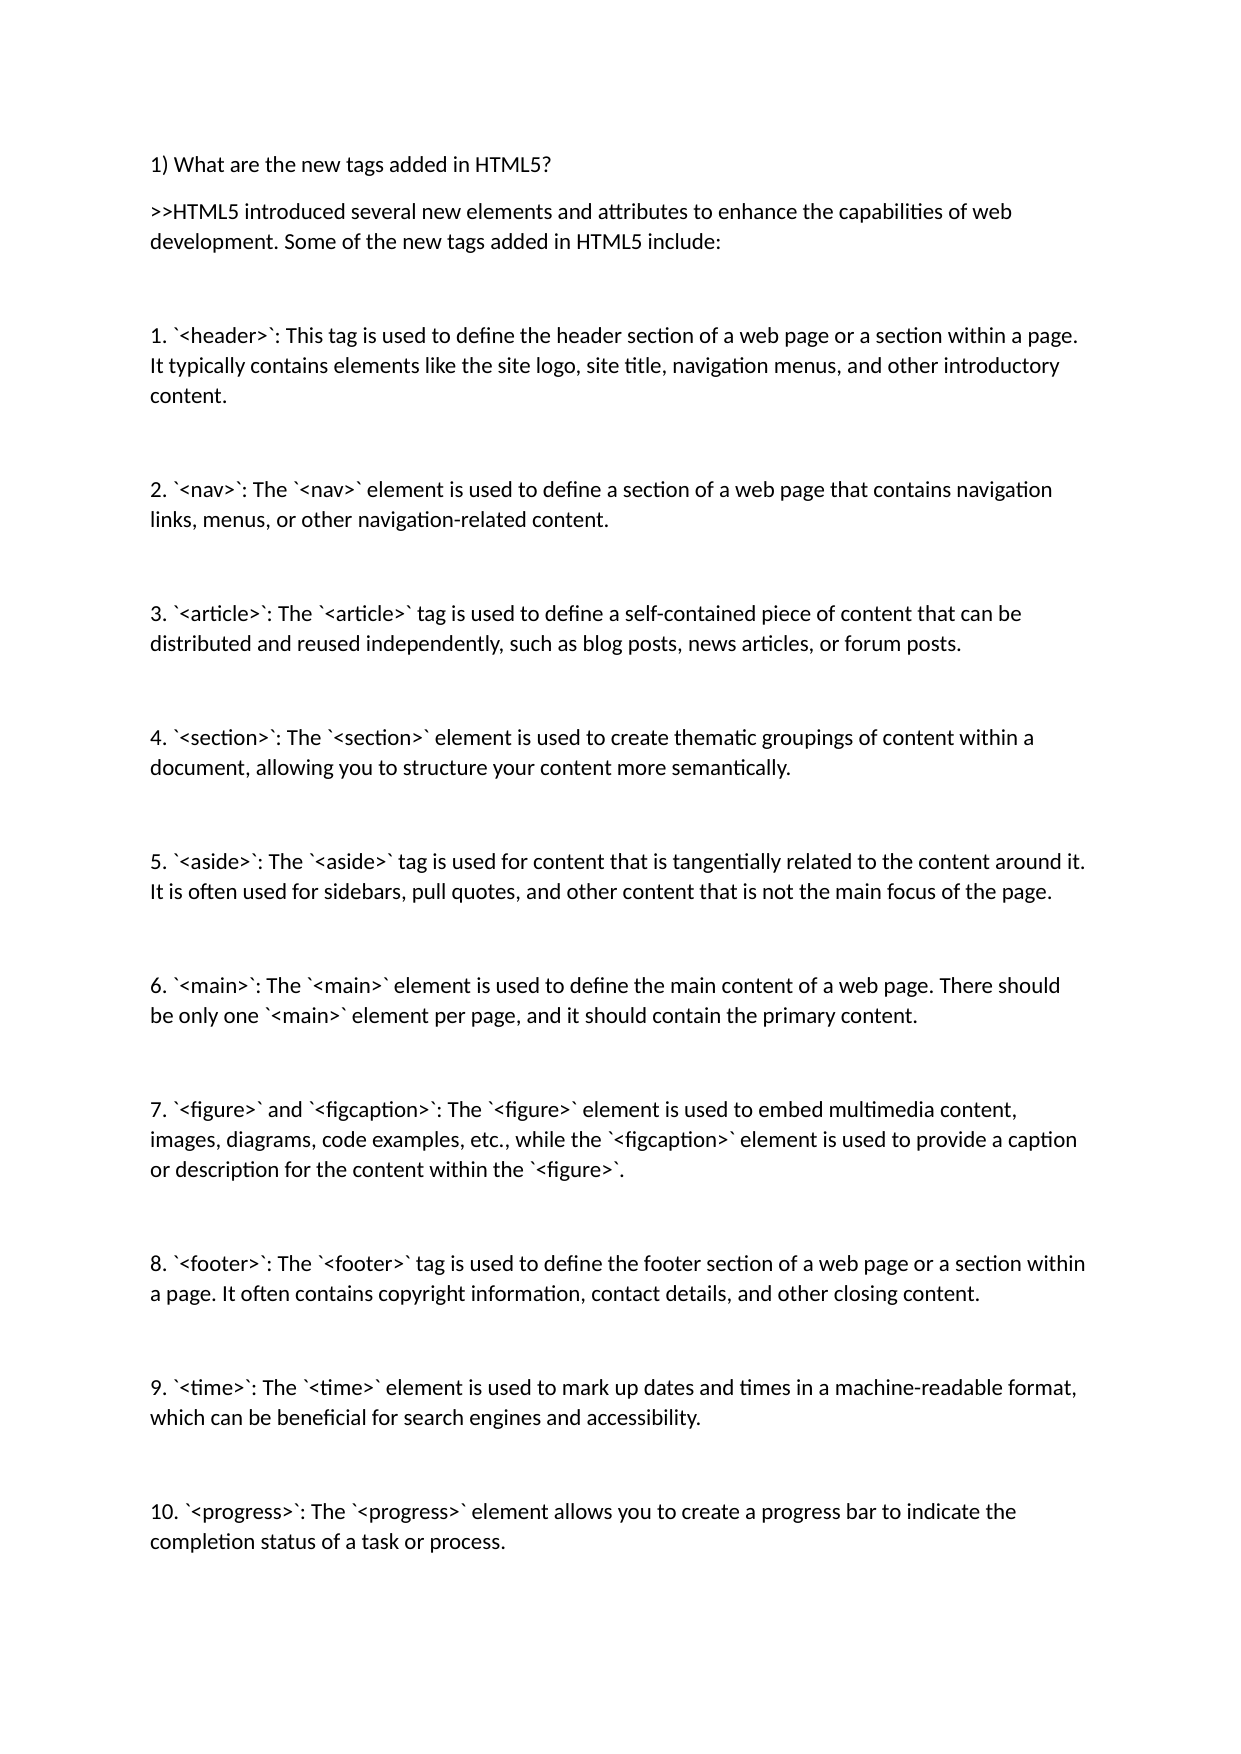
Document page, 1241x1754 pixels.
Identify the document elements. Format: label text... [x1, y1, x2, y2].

text >>HTML5 introduced several new elements and attributes to enhance the capabilities of web development. Some of the new tags added in HTML5 include: [150, 197, 1090, 255]
text 7. `<figure>` and `<figcaption>`: The `<figure>` element is used to embed multimedia content, images, diagrams, code examples, etc., while the `<figcaption>` element is used to provide a caption or description for the content within the `<figure>`. [150, 1095, 1090, 1183]
text 1. `<header>`: This tag is used to define the header section of a web page or a section within a page. It typically contains elements like the site logo, site title, navigation menus, and other introductory content. [150, 321, 1090, 409]
text 3. `<article>`: The `<article>` tag is used to define a self-contained piece of content that can be distributed and reused independently, such as blog posts, news articles, or forum posts. [150, 599, 1090, 657]
text 1) What are the new tags added in HTML5? [150, 150, 1090, 178]
text 9. `<time>`: The `<time>` element is used to mark up dates and times in a machine-readable format, which can be beneficial for search engines and accessibility. [150, 1373, 1090, 1431]
text 6. `<main>`: The `<main>` element is used to define the main content of a web page. There should be only one `<main>` element per page, and it should contain the primary content. [150, 971, 1090, 1029]
text 4. `<section>`: The `<section>` element is used to create thematic groupings of content within a document, allowing you to structure your content more semantically. [150, 723, 1090, 781]
text 2. `<nav>`: The `<nav>` element is used to define a section of a web page that contains navigation links, menus, or other navigation-related content. [150, 475, 1090, 533]
text 10. `<progress>`: The `<progress>` element allows you to create a progress bar to indicate the completion status of a task or process. [150, 1497, 1090, 1555]
text 5. `<aside>`: The `<aside>` tag is used for content that is tangentially related to the content around it. It is often used for sidebars, pull quotes, and other content that is not the main focus of the page. [150, 847, 1090, 905]
text 8. `<footer>`: The `<footer>` tag is used to define the footer section of a web page or a section within a page. It often contains copyright information, contact details, and other closing content. [150, 1249, 1090, 1307]
